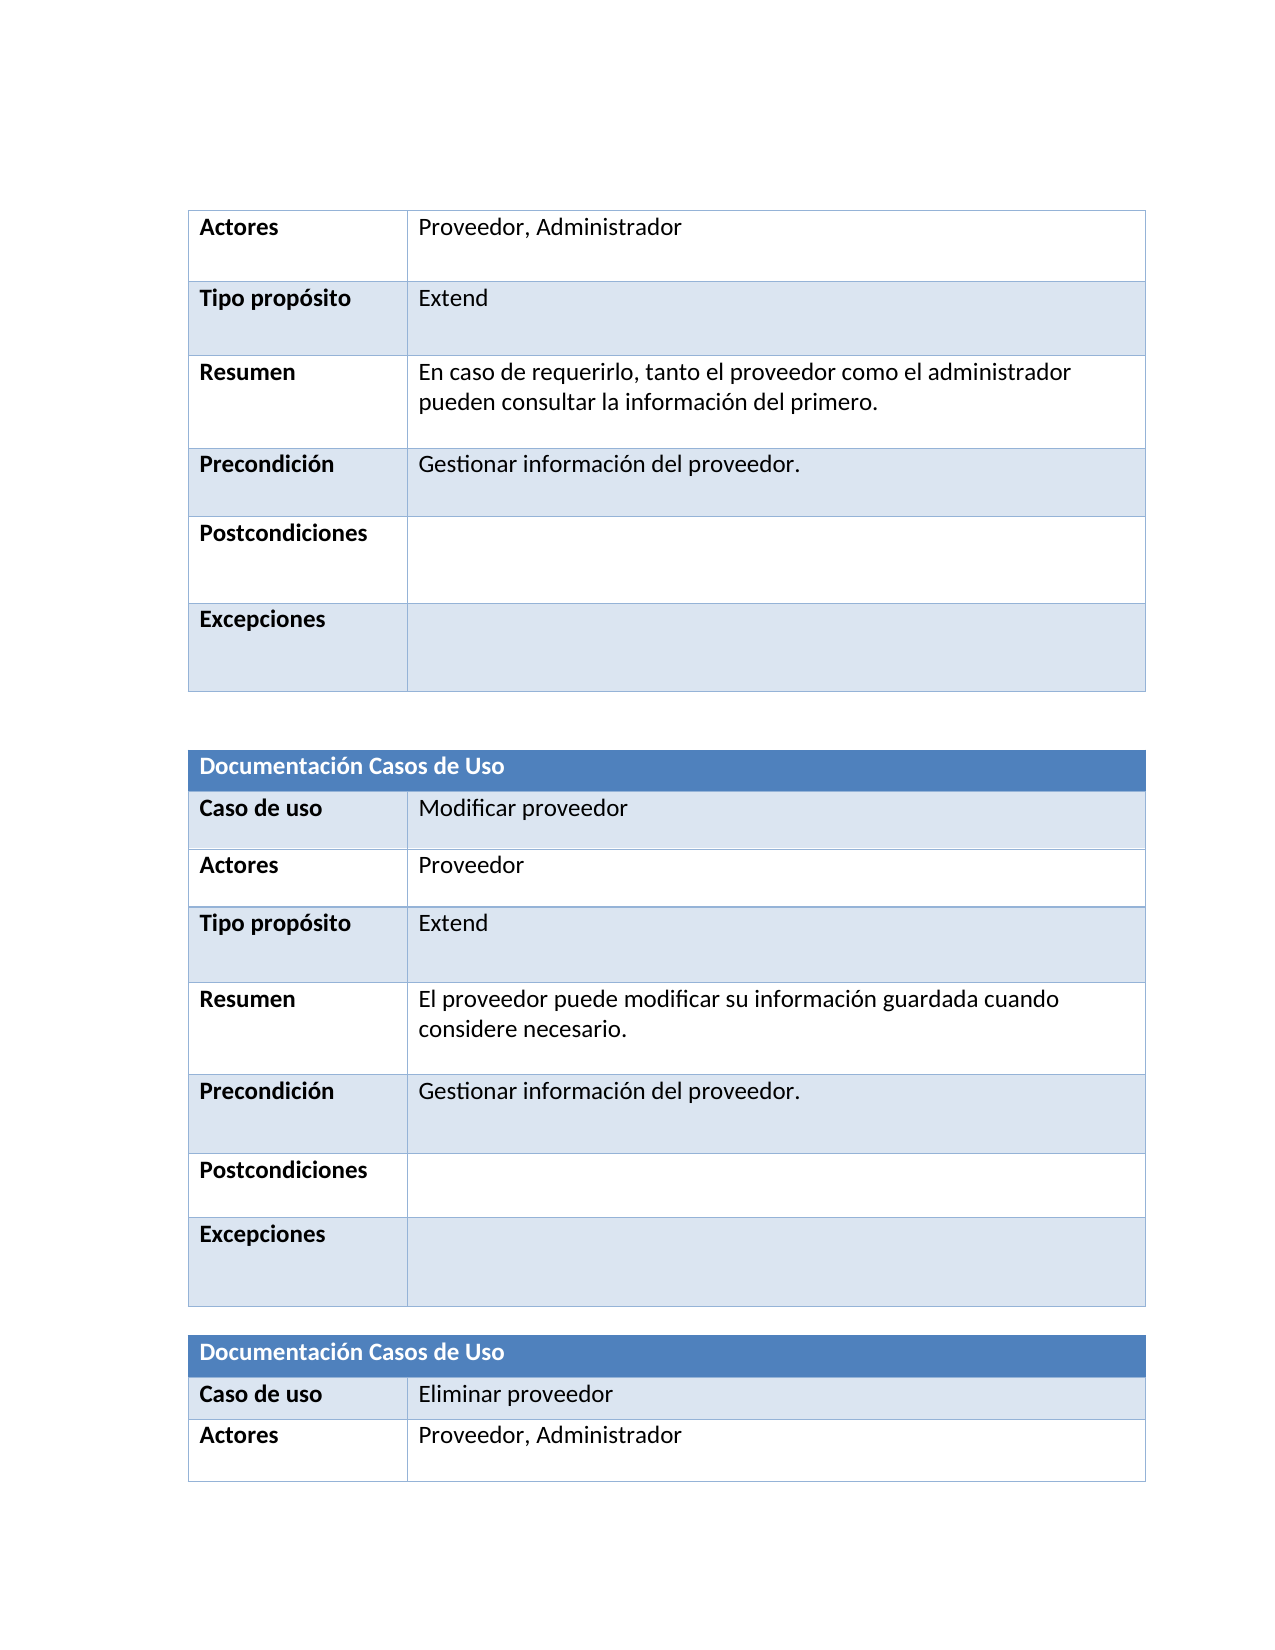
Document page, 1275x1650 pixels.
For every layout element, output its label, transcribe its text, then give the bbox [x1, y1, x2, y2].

table_cell Caso de uso [189, 792, 407, 848]
table_cell En caso de requerirlo, tanto el proveedor como el administrador pueden consultar la información del primero. [408, 356, 1145, 448]
table_cell [408, 517, 1145, 602]
table_cell Tipo propósito [189, 282, 407, 355]
table_cell Caso de uso [189, 1378, 407, 1419]
table_cell Extend [408, 282, 1145, 355]
table_cell Modificar proveedor [408, 792, 1145, 848]
table_cell Resumen [189, 356, 407, 448]
table_cell Resumen [189, 983, 407, 1074]
table_cell [408, 1154, 1145, 1217]
table_cell Precondición [189, 1075, 407, 1153]
table_cell Postcondiciones [189, 517, 407, 602]
table_cell Eliminar proveedor [408, 1378, 1145, 1419]
table_cell Proveedor, Administrador [408, 211, 1145, 281]
table_cell Postcondiciones [189, 1154, 407, 1217]
table_cell Gestionar información del proveedor. [408, 449, 1145, 516]
table_cell Excepciones [189, 604, 407, 691]
table_cell Excepciones [189, 1218, 407, 1306]
table_cell Gestionar información del proveedor. [408, 1075, 1145, 1153]
table_cell [408, 604, 1145, 691]
table_header Documentación Casos de Uso [189, 1336, 1145, 1377]
table_cell Actores [189, 1420, 407, 1481]
table_cell Tipo propósito [189, 908, 407, 982]
table_header Documentación Casos de Uso [189, 751, 1145, 791]
table_cell Precondición [189, 449, 407, 516]
table_cell Actores [189, 211, 407, 281]
table_cell Proveedor, Administrador [408, 1420, 1145, 1481]
table_cell El proveedor puede modificar su información guardada cuando considere necesario. [408, 983, 1145, 1074]
table_cell Actores [189, 850, 407, 906]
table_cell [408, 1218, 1145, 1306]
table_cell Proveedor [408, 850, 1145, 906]
table_cell Extend [408, 908, 1145, 982]
